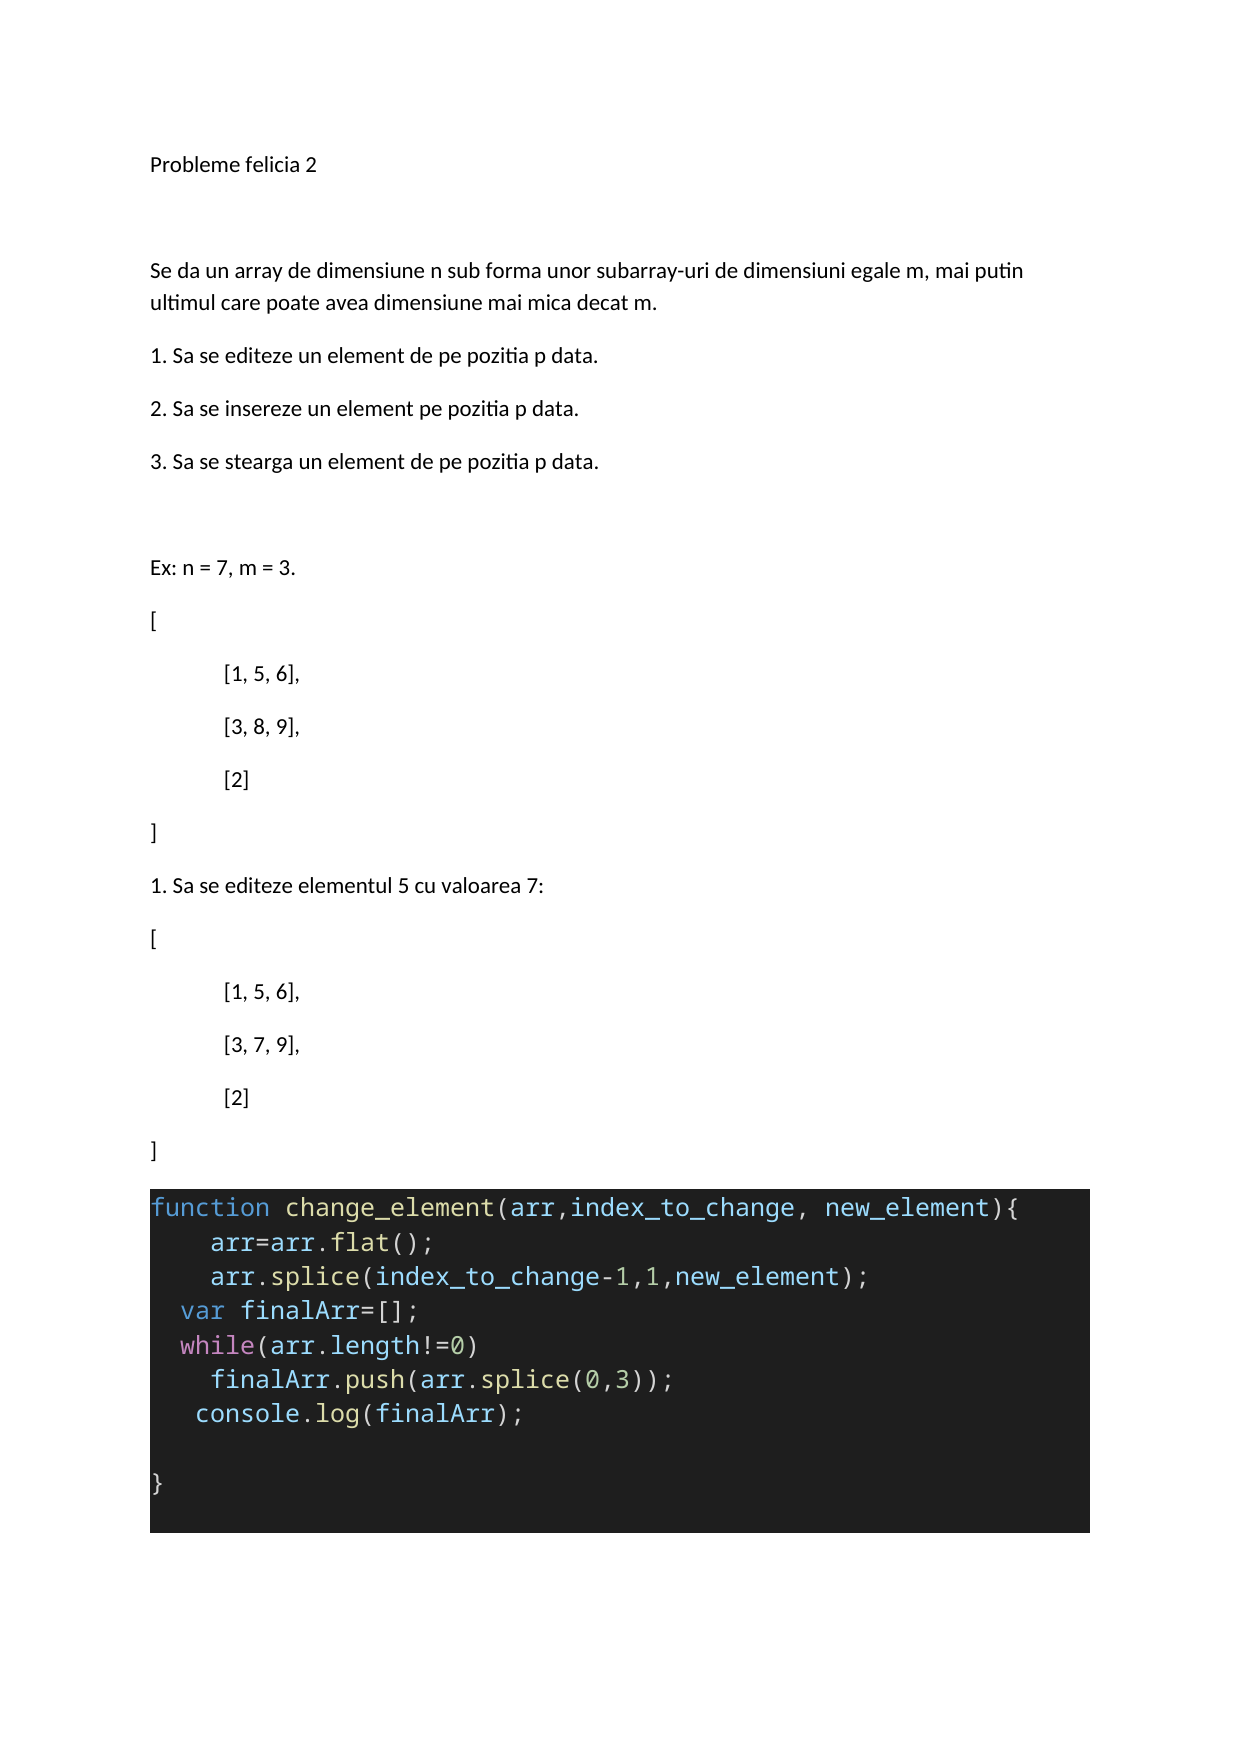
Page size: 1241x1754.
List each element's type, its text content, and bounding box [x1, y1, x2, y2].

text arr.splice(index_to_change-1,1,new_element); [150, 1258, 1090, 1293]
text [3, 8, 9], [150, 712, 1090, 740]
text while(arr.length!=0) [150, 1327, 1090, 1361]
text [ [150, 924, 1090, 952]
text arr=arr.flat(); [150, 1224, 1090, 1258]
text [2] [150, 765, 1090, 793]
text console.log(finalArr); [150, 1396, 1090, 1430]
text [1, 5, 6], [150, 977, 1090, 1006]
text 1. Sa se editeze elementul 5 cu valoarea 7: [150, 871, 1090, 899]
text var finalArr=[]; [150, 1293, 1090, 1327]
text Ex: n = 7, m = 3. [150, 553, 1090, 581]
text } [150, 1464, 1090, 1499]
text ] [150, 1137, 1090, 1164]
text [ [150, 606, 1090, 634]
text ] [150, 818, 1090, 846]
text [3, 7, 9], [150, 1031, 1090, 1058]
text Se da un array de dimensiune n sub forma unor subarray-uri de dimensiuni egale m, mai putin ultimul care poate avea dimensiune mai mica decat m. [150, 256, 1090, 316]
text Probleme felicia 2 [150, 150, 1090, 178]
text 2. Sa se insereze un element pe pozitia p data. [150, 394, 1090, 422]
text [2] [150, 1083, 1090, 1112]
text 3. Sa se stearga un element de pe pozitia p data. [150, 447, 1090, 475]
text [1, 5, 6], [150, 659, 1090, 687]
text 1. Sa se editeze un element de pe pozitia p data. [150, 341, 1090, 369]
text function change_element(arr,index_to_change, new_element){ [150, 1189, 1090, 1224]
text finalArr.push(arr.splice(0,3)); [150, 1361, 1090, 1396]
